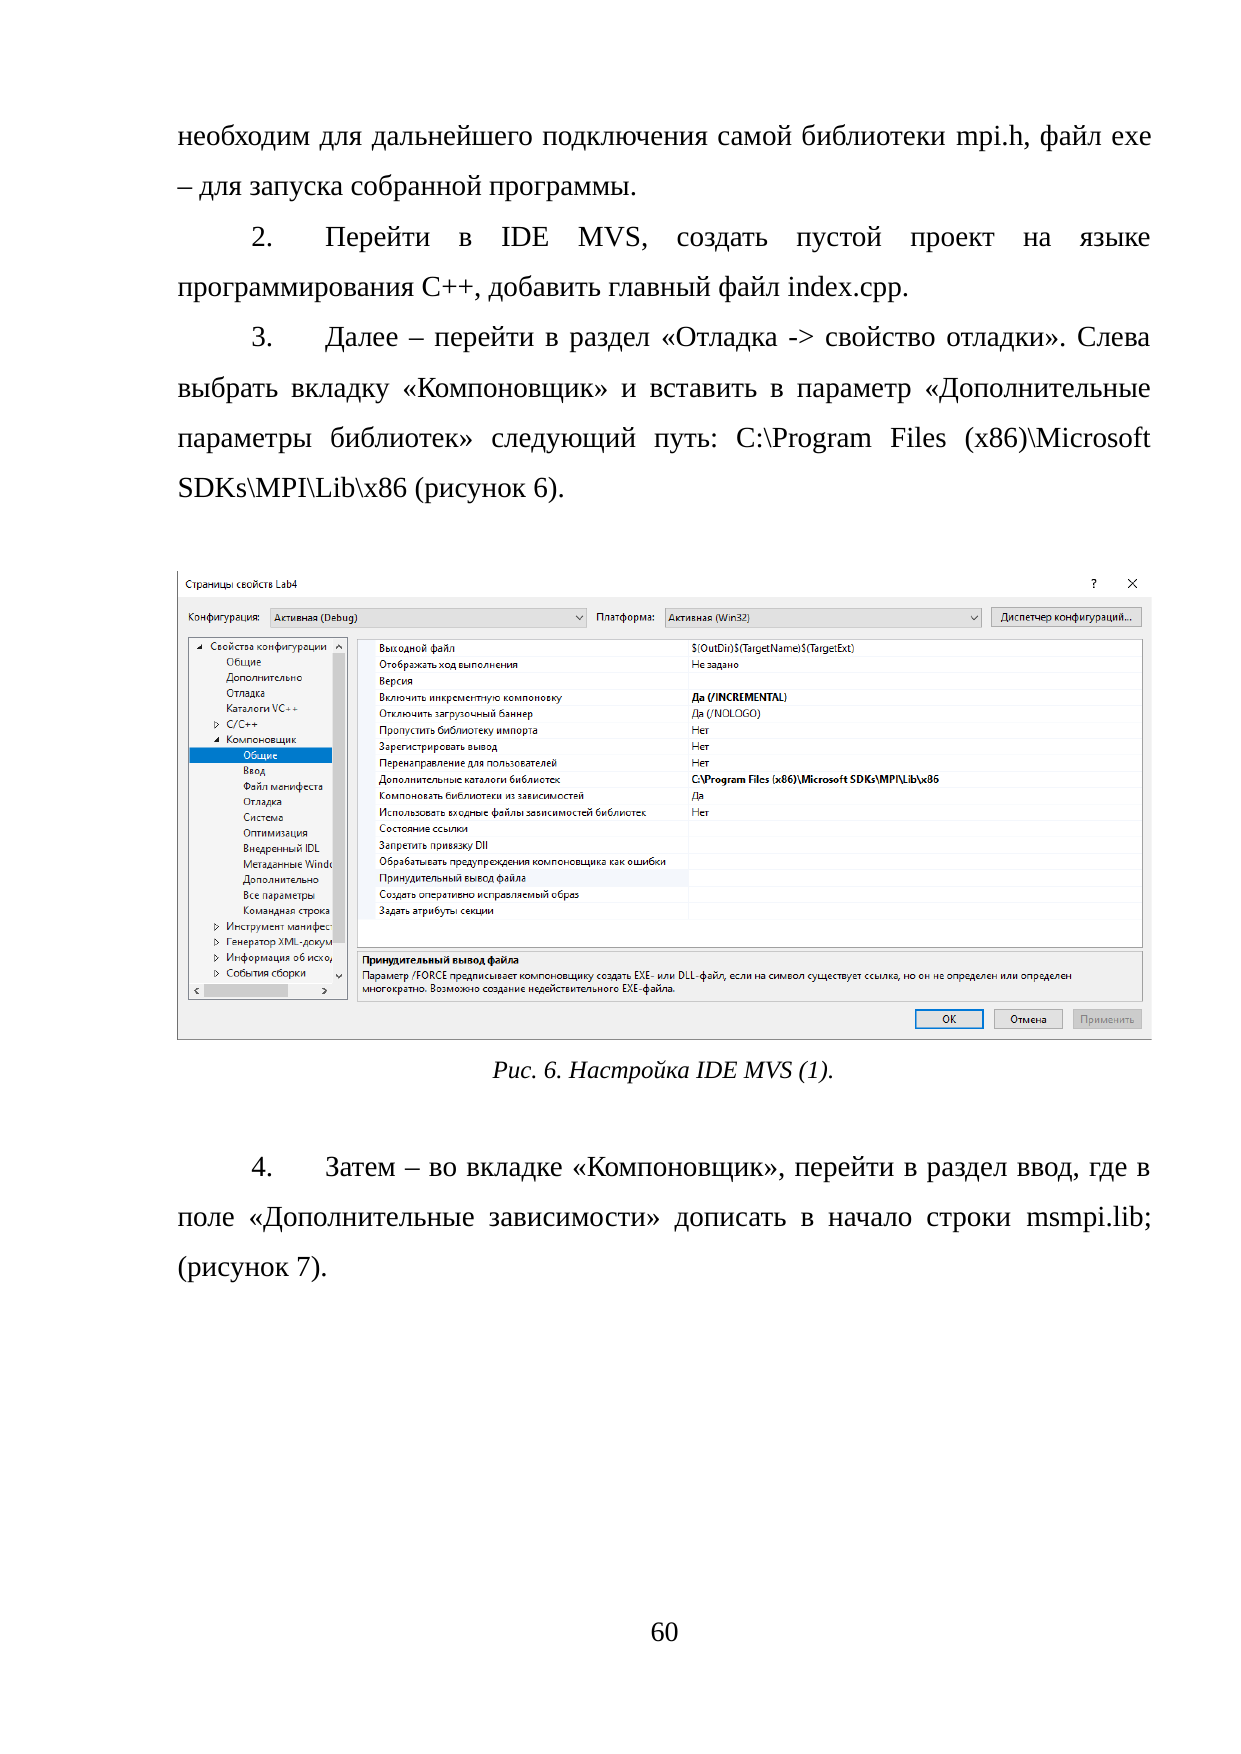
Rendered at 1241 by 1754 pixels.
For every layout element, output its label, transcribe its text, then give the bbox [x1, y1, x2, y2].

list Перейти в IDE MVS, создать пустой проект на языке программирования C++, добавить главный файл index.cpp. [177, 219, 1152, 303]
text Рис. 6. Настройка IDE MVS (1). [177, 1055, 1152, 1084]
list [177, 118, 1152, 202]
picture [177, 571, 1152, 1040]
list Затем – во вкладке «Компоновщик», перейти в раздел ввод, где в поле «Дополнительные зависимости» дописать в начало строки msmpi.lib; (рисунок 7). [177, 1149, 1152, 1283]
list Далее – перейти в раздел «Отладка -> свойство отладки». Слева выбрать вкладку «Компоновщик» и вставить в параметр «Дополнительные параметры библиотек» следующий путь: C:\Program Files (x86)\Microsoft SDKs\MPI\Lib\x86 (рисунок 6). [177, 319, 1152, 504]
